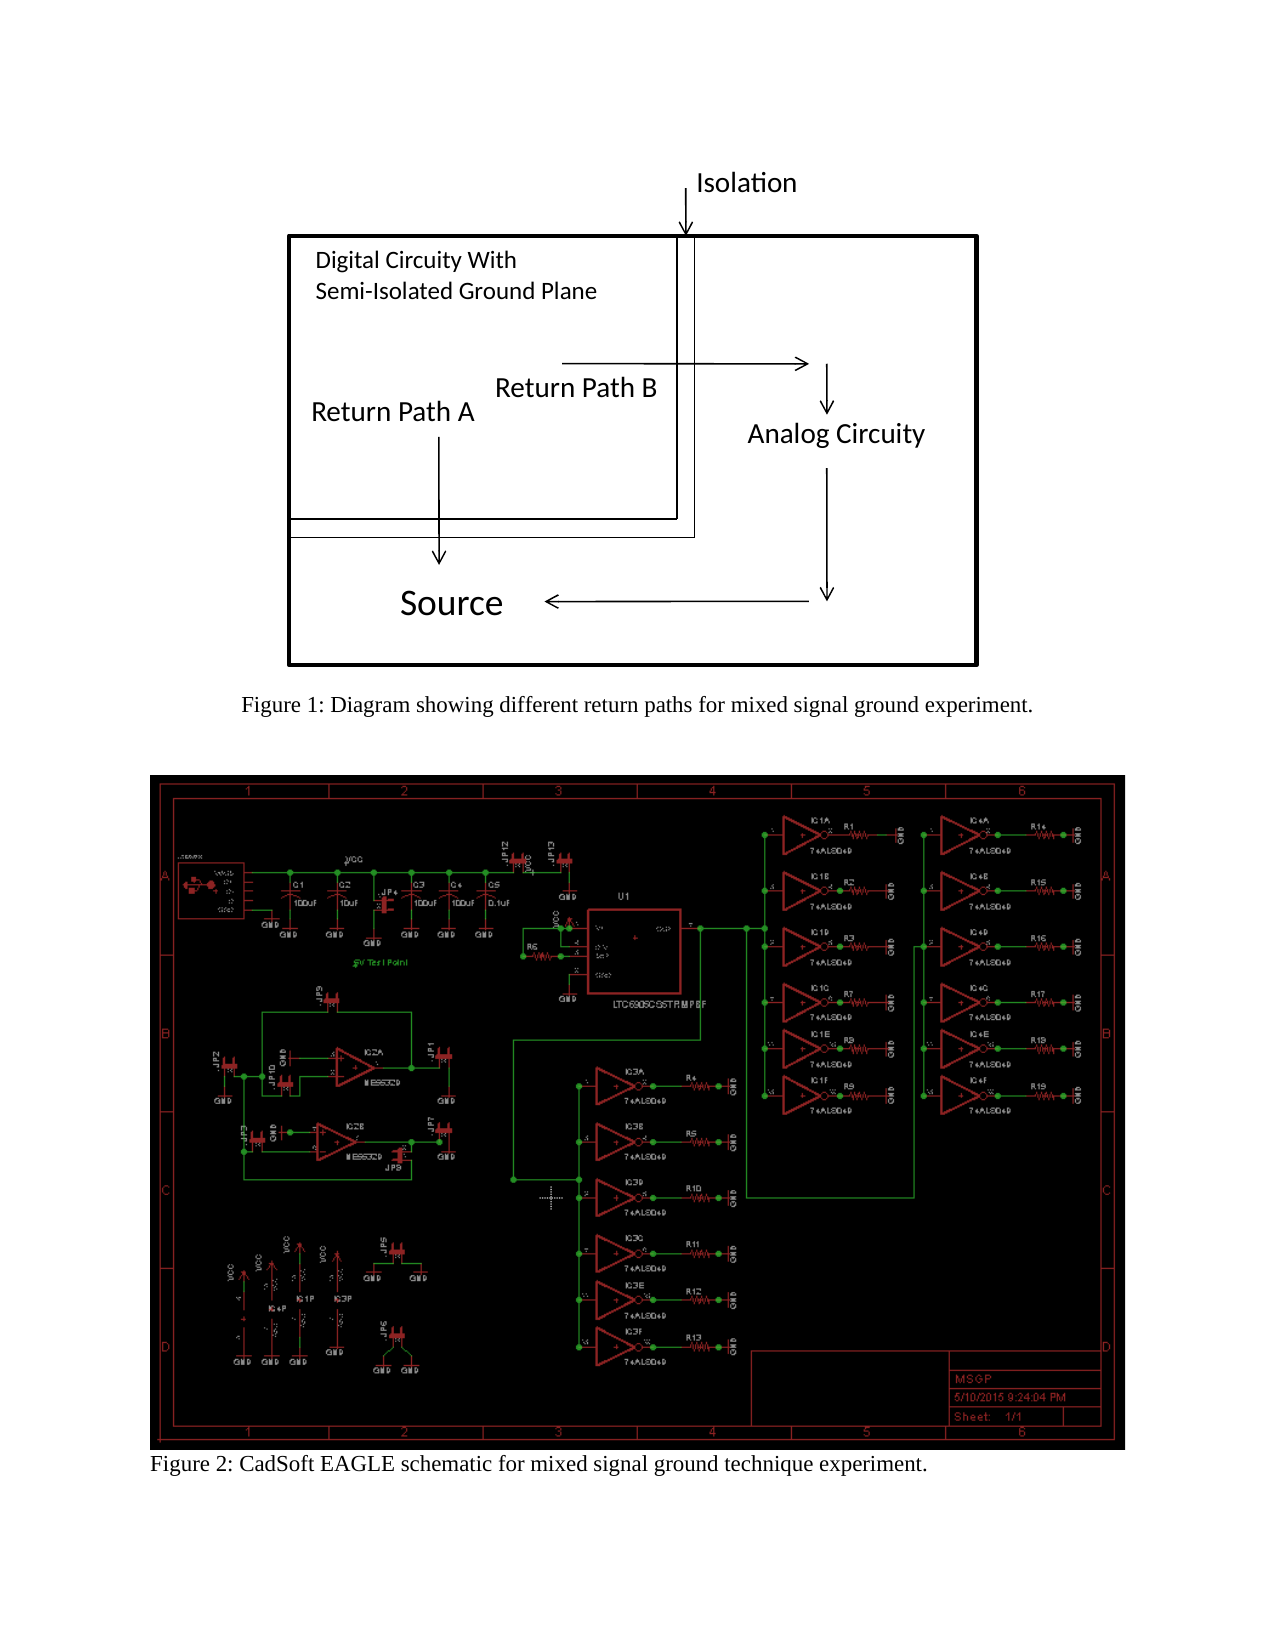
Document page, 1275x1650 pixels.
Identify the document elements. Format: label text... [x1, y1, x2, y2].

picture [150, 775, 1125, 1450]
text Figure 1: Diagram showing different return paths for mixed signal ground experiment. [150, 691, 1125, 718]
text Figure 2: CadSoft EAGLE schematic for mixed signal ground technique experiment. [150, 1450, 1125, 1476]
